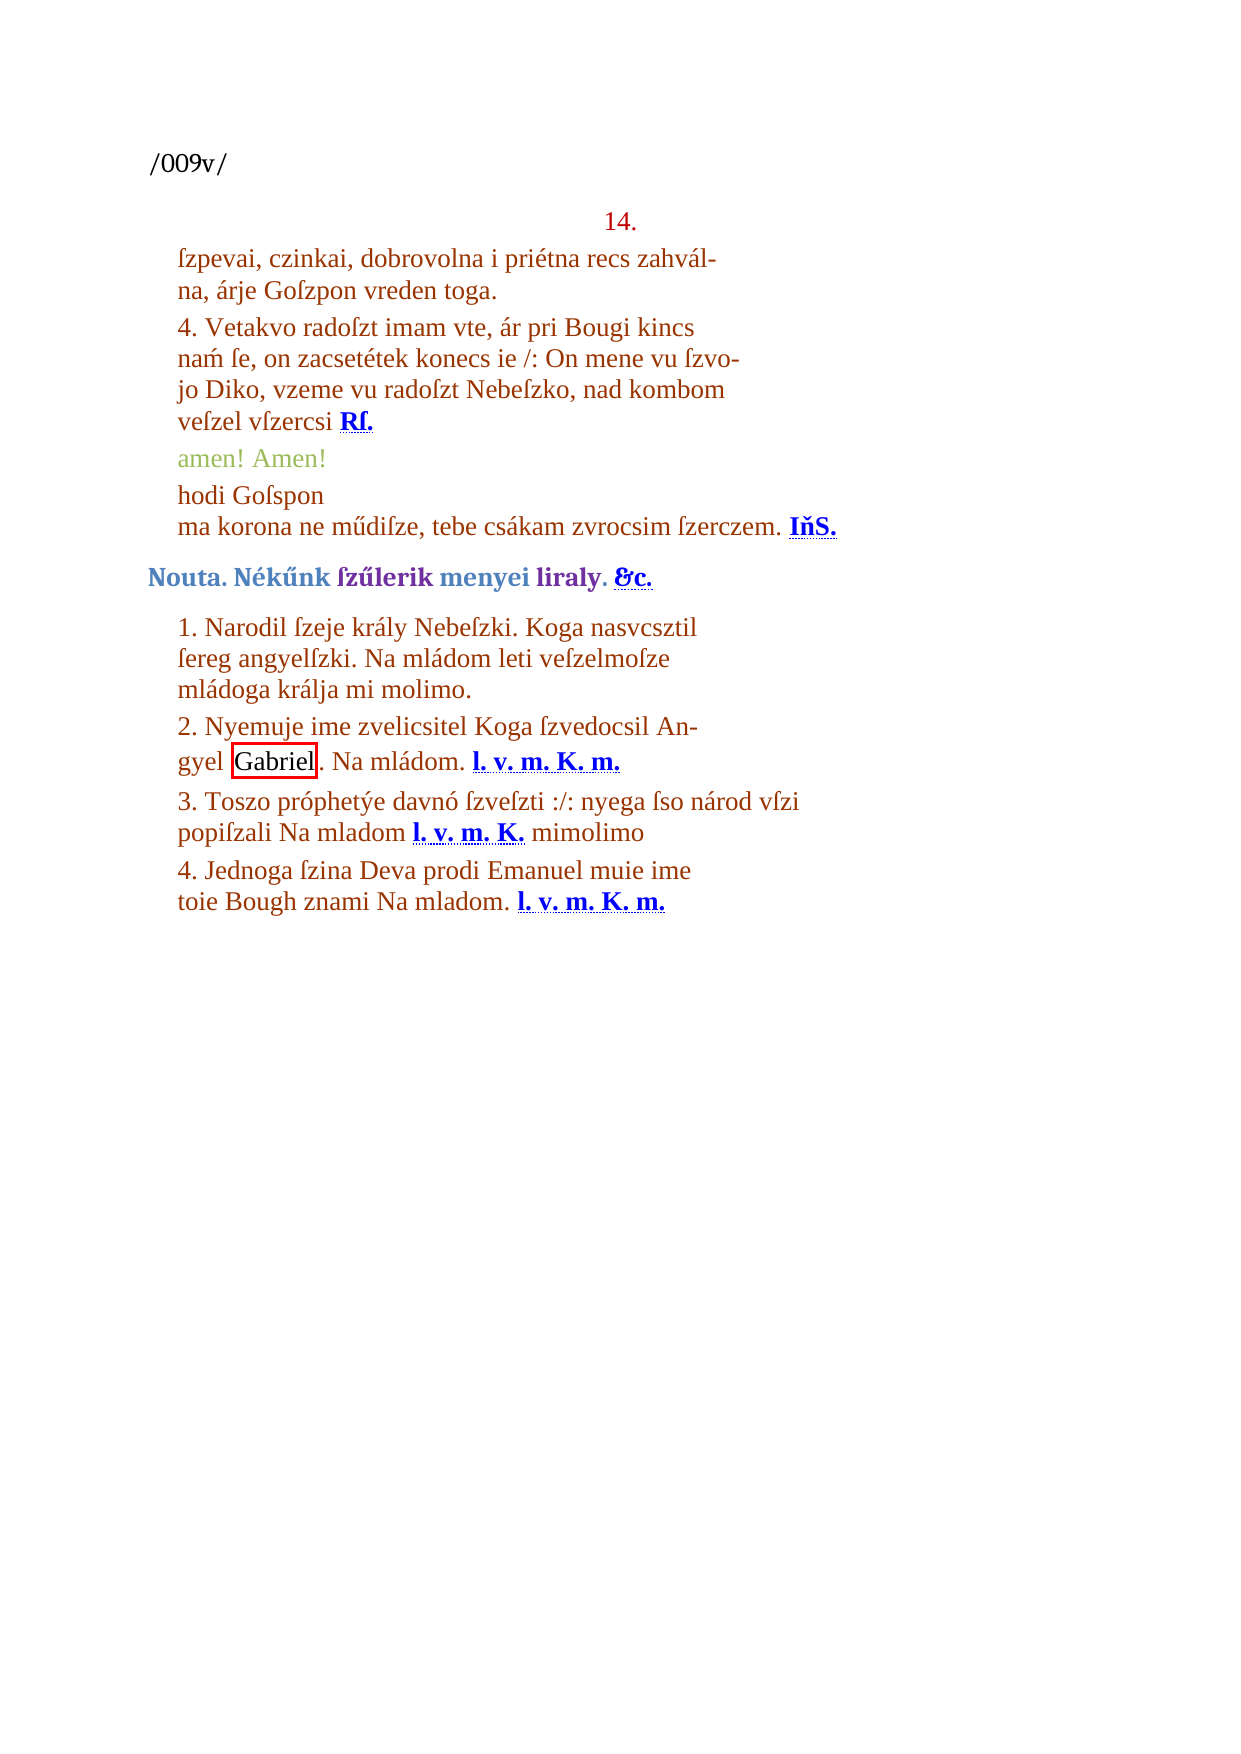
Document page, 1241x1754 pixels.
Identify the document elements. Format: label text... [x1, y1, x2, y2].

text 3. Toszo próphetýe davnó ſzveſzti :/: nyega ſso národ vſzi popiſzali Na mladom l. v. m. K. mimolimo [177, 785, 1093, 847]
text 1. Narodil ſzeje krály Nebeſzki. Koga nasvcsztil ſereg angyelſzki. Na mládom leti veſzelmoſze mládoga králja mi molimo. [177, 611, 1093, 704]
text 14. [148, 205, 1093, 236]
text /009v/ [148, 148, 1093, 179]
text 4. Vetakvo radoſzt imam vte, ár pri Bougi kincs naḿ ſe, on zacsetétek konecs ie /: On mene vu ſzvo- jo Diko, vzeme vu radoſzt Nebeſzko, nad kombom veſzel vſzercsi Rſ. [177, 311, 1093, 436]
text hodi Goſspon ma korona ne műdiſze, tebe csákam zvrocsim ſzerczem. IňS. [177, 479, 1093, 542]
text 4. Jednoga ſzina Deva prodi Emanuel muie ime toie Bough znami Na mladom. l. v. m. K. m. [177, 854, 1093, 916]
subtitle Nouta. Nékűnk ſzűlerik menyei liraly. &c. [148, 562, 1093, 594]
text 2. Nyemuje ime zvelicsitel Koga ſzvedocsil An- gyel Gabriel. Na mládom. l. v. m. K. m. [177, 710, 1093, 779]
text ſzpevai, czinkai, dobrovolna i priétna recs zahvál- na, árje Goſzpon vreden toga. [177, 243, 1093, 305]
text amen! Amen! [177, 442, 1093, 473]
